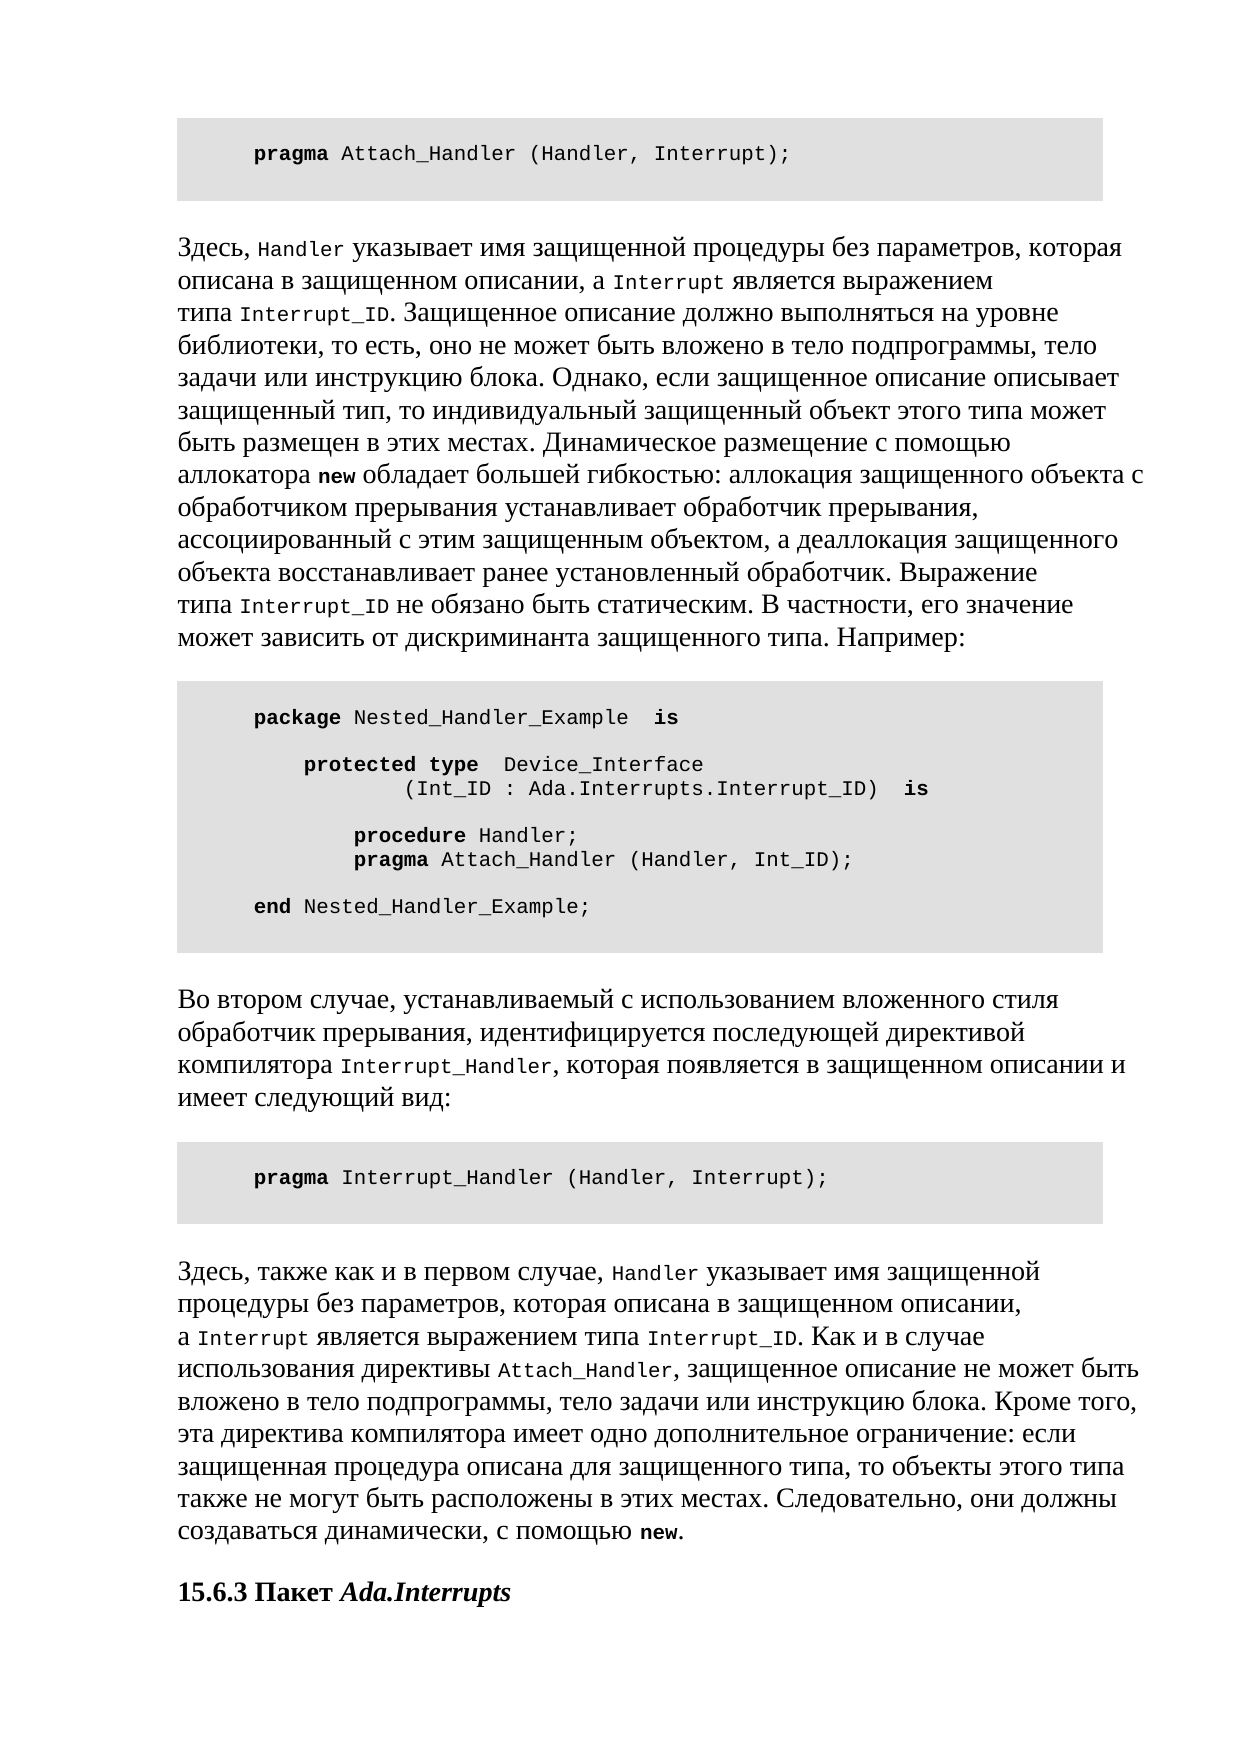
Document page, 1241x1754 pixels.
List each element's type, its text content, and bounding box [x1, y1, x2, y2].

text Здесь, также как и в первом случае, Handler указывает имя защищенной процедуры без параметров, которая описана в защищенном описании, а Interrupt является выражением типа Interrupt_ID. Как и в случае использования директивы Attach_Handler, защищенное описание не может быть вложено в тело подпрограммы, тело задачи или инструкцию блока. Кроме того, эта директива компилятора имеет одно дополнительное ограничение: если защищенная процедура описана для защищенного типа, то объекты этого типа также не могут быть расположены в этих местах. Следовательно, они должны создаваться динамически, с помощью new. [177, 1253, 1152, 1546]
text Во втором случае, устанавливаемый с использованием вложенного стиля обработчик прерывания, идентифицируется последующей директивой компилятора Interrupt_Handler, которая появляется в защищенном описании и имеет следующий вид: [177, 983, 1152, 1112]
text 15.6.3 Пакет Ada.Interrupts [177, 1575, 1152, 1607]
table_header pragma Interrupt_Handler (Handler, Interrupt); [177, 1142, 1103, 1224]
table_header package Nested_Handler_Example is protected type Device_Interface (Int_ID : Ada.Interrupts.Interrupt_ID) is procedure Handler; pragma Attach_Handler (Handler, Int_ID); end Nested_Handler_Example; [177, 681, 1103, 953]
text Здесь, Handler указывает имя защищенной процедуры без параметров, которая описана в защищенном описании, а Interrupt является выражением типа Interrupt_ID. Защищенное описание должно выполняться на уровне библиотеки, то есть, оно не может быть вложено в тело подпрограммы, тело задачи или инструкцию блока. Однако, если защищенное описание описывает защищенный тип, то индивидуальный защищенный объект этого типа может быть размещен в этих местах. Динамическое размещение с помощью аллокатора new обладает большей гибкостью: аллокация защищенного объекта с обработчиком прерывания устанавливает обработчик прерывания, ассоциированный с этим защищенным объектом, а деаллокация защищенного объекта восстанавливает ранее установленный обработчик. Выражение типа Interrupt_ID не обязано быть статическим. В частности, его значение может зависить от дискриминанта защищенного типа. Например: [177, 230, 1152, 652]
table_header pragma Attach_Handler (Handler, Interrupt); [177, 118, 1103, 201]
